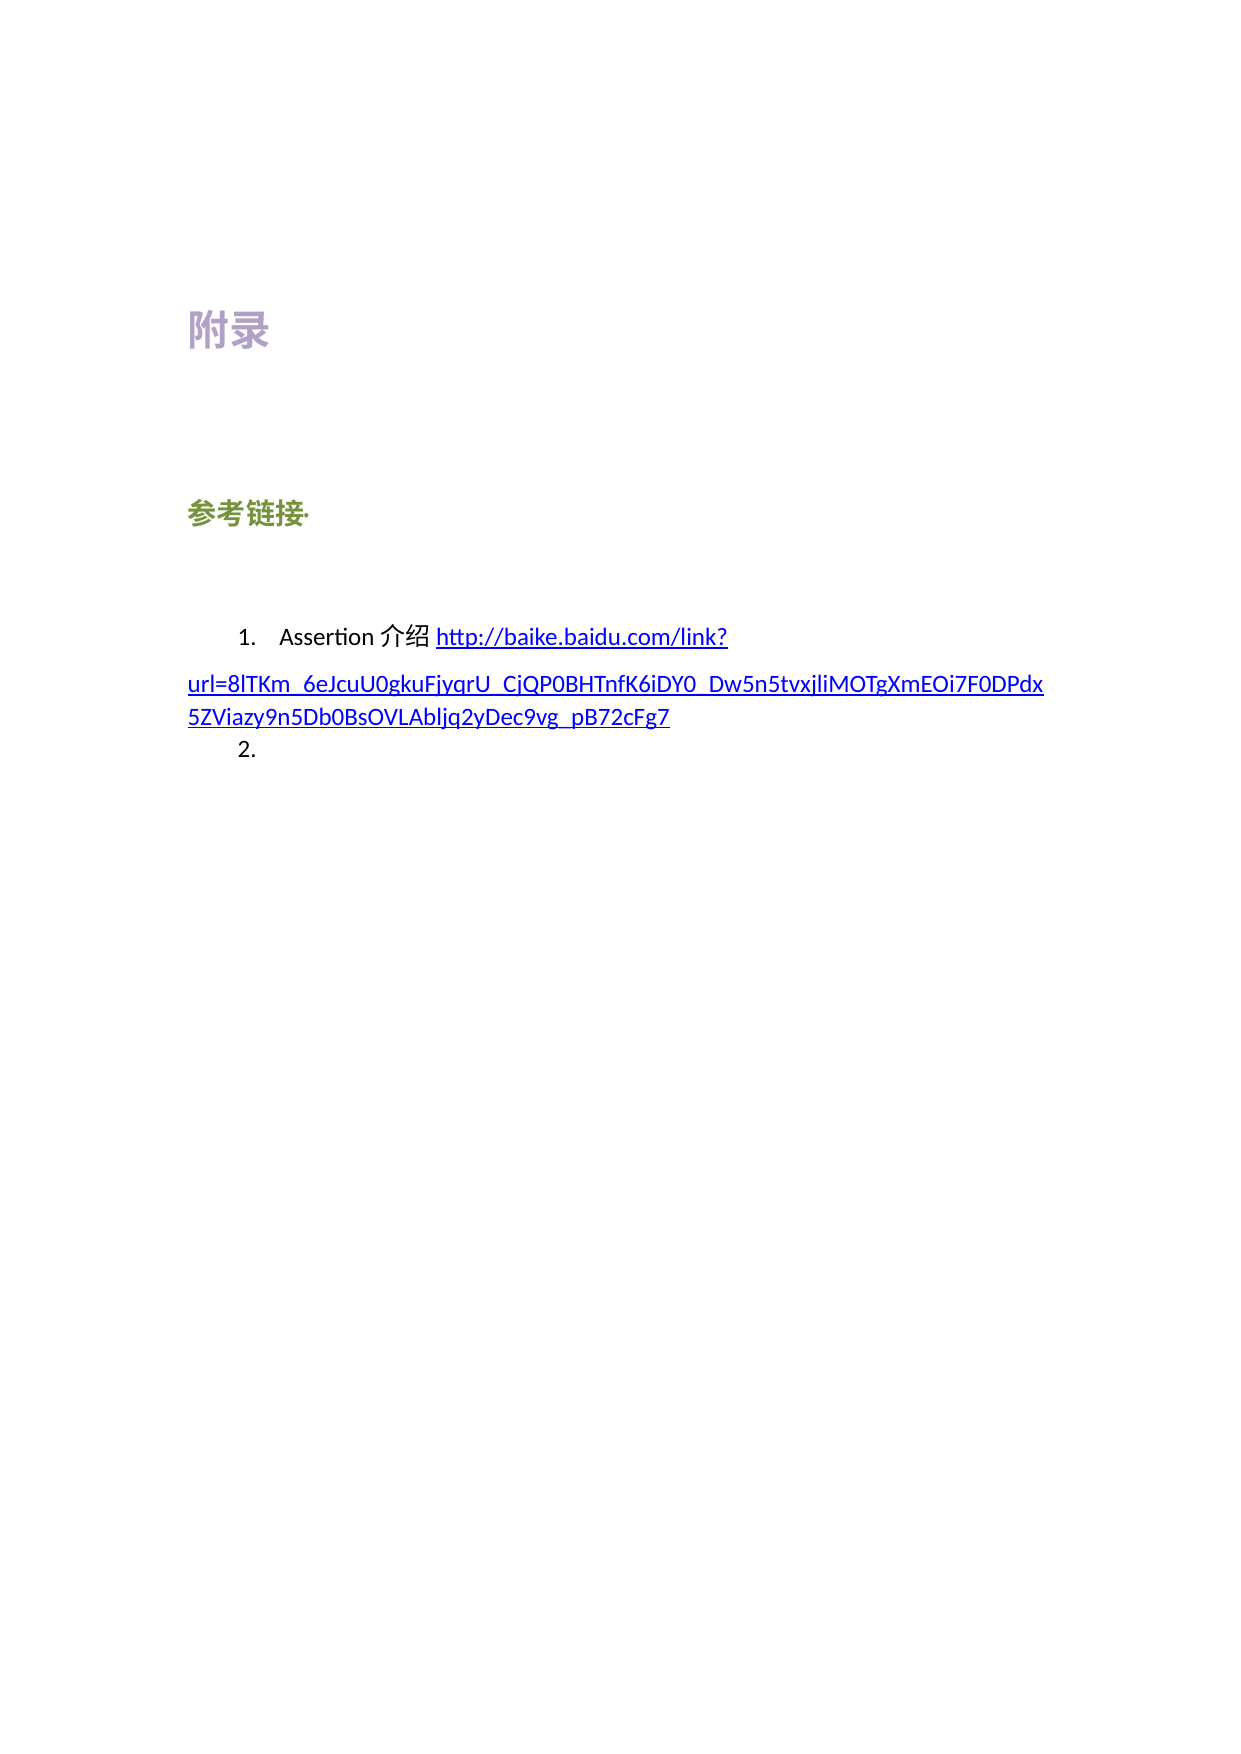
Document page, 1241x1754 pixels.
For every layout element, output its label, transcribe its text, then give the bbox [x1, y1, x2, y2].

text 1. Assertion 介绍 http://baike.baidu.com/link?url=8lTKm_6eJcuU0gkuFjyqrU_CjQP0BHTnfK6iDY0_Dw5n5tvxjliMOTgXmEOi7F0DPdx5ZViazy9n5Db0BsOVLAbljq2yDec9vg_pB72cFg7 [187, 602, 1053, 732]
subtitle 附录 [187, 295, 1053, 360]
subtitle 参考链接· [187, 479, 1053, 544]
text 2. [187, 732, 1053, 765]
